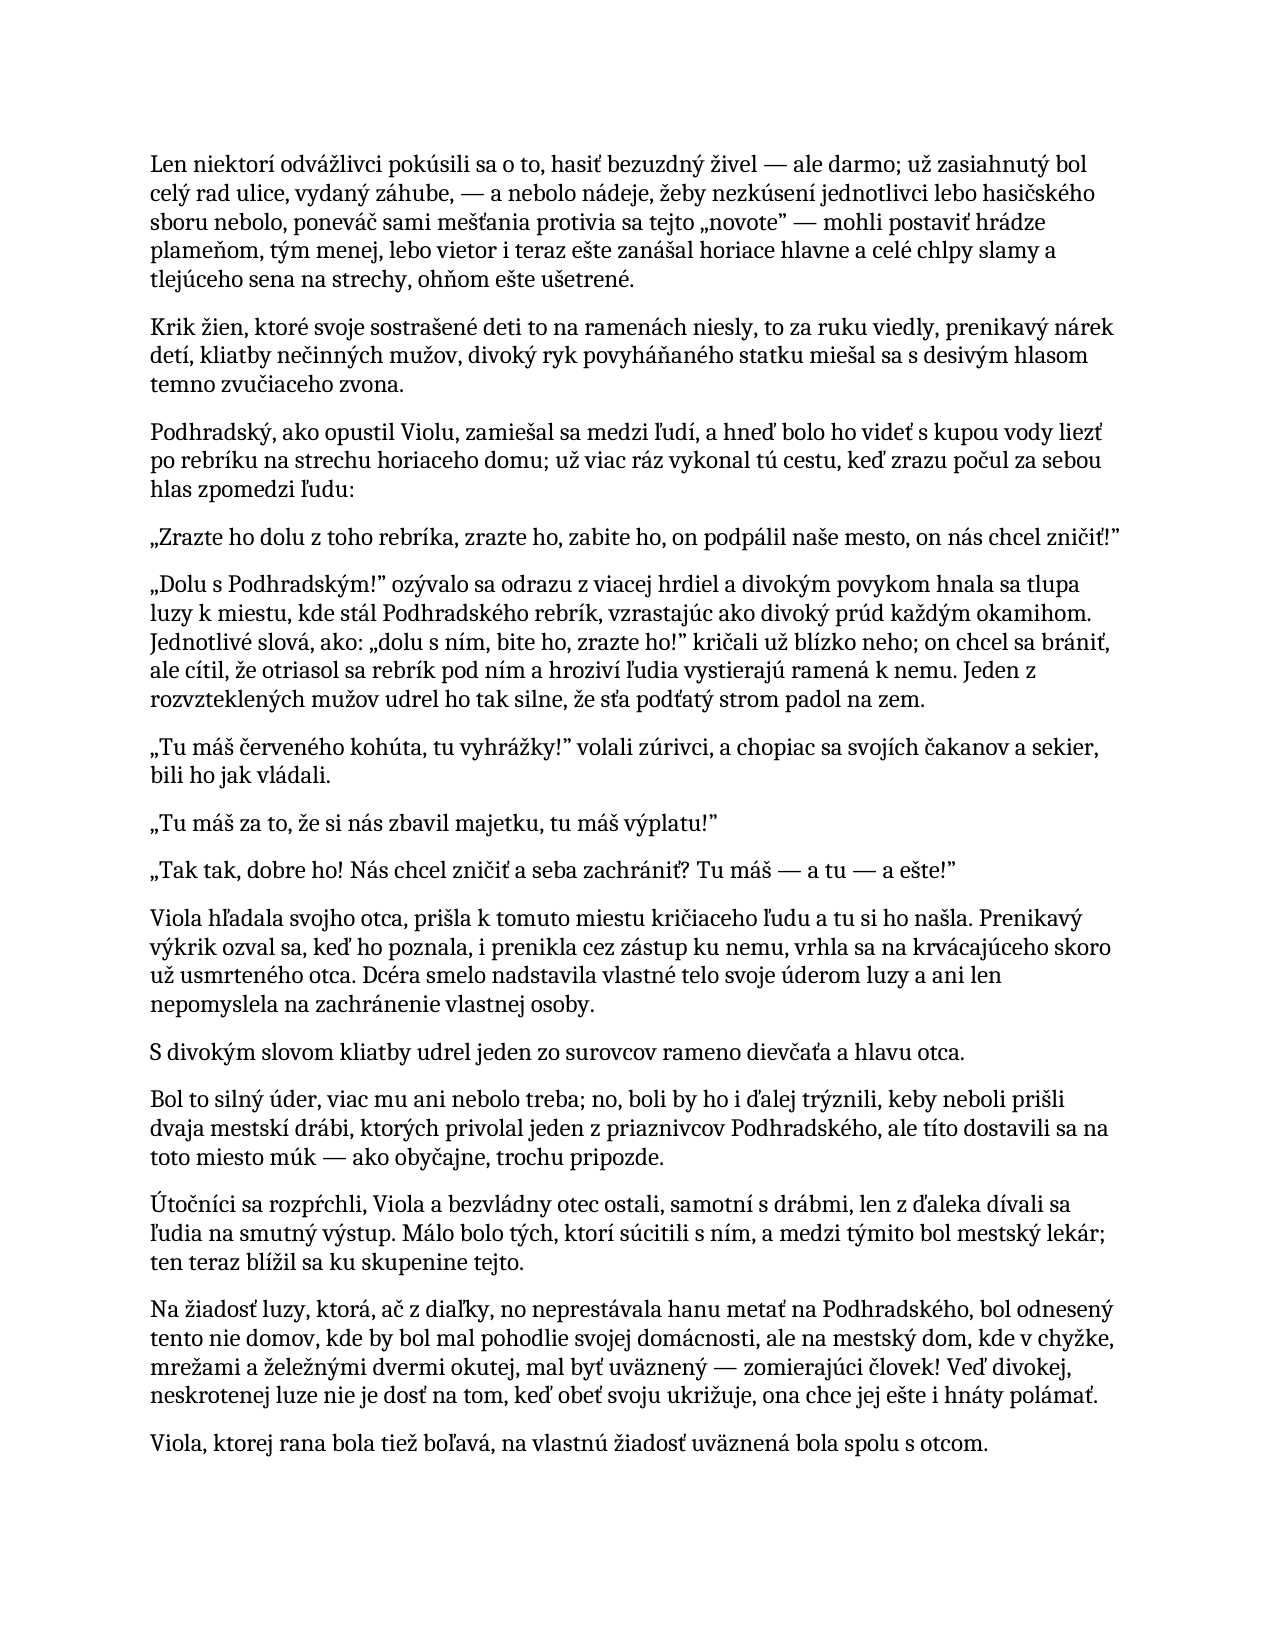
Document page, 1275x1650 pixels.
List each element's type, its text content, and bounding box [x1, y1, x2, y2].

text „Zrazte ho dolu z toho rebríka, zrazte ho, zabite ho, on podpálil naše mesto, on nás chcel zničiť!” [150, 522, 1125, 551]
text Viola hľadala svojho otca, prišla k tomuto miestu kričiaceho ľudu a tu si ho našla. Prenikavý výkrik ozval sa, keď ho poznala, i prenikla cez zástup ku nemu, vrhla sa na krvácajúceho skoro už usmrteného otca. Dcéra smelo nadstavila vlastné telo svoje úderom luzy a ani len nepomyslela na zachránenie vlastnej osoby. [150, 904, 1125, 1019]
text Viola, ktorej rana bola tiež boľavá, na vlastnú žiadosť uväznená bola spolu s otcom. [150, 1429, 1125, 1457]
text Podhradský, ako opustil Violu, zamiešal sa medzi ľudí, a hneď bolo ho videť s kupou vody liezť po rebríku na strechu horiaceho domu; už viac ráz vykonal tú cestu, keď zrazu počul za sebou hlas zpomedzi ľudu: [150, 417, 1125, 504]
text „Dolu s Podhradským!” ozývalo sa odrazu z viacej hrdiel a divokým povykom hnala sa tlupa luzy k miestu, kde stál Podhradského rebrík, vzrastajúc ako divoký prúd každým okamihom. Jednotlivé slová, ako: „dolu s ním, bite ho, zrazte ho!” kričali už blízko neho; on chcel sa brániť, ale cítil, že otriasol sa rebrík pod ním a hroziví ľudia vystierajú ramená k nemu. Jeden z rozvzteklených mužov udrel ho tak silne, že sťa podťatý strom padol na zem. [150, 570, 1125, 714]
text Krik žien, ktoré svoje sostrašené deti to na ramenách niesly, to za ruku viedly, prenikavý nárek detí, kliatby nečinných mužov, divoký ryk povyháňaného statku miešal sa s desivým hlasom temno zvučiaceho zvona. [150, 312, 1125, 399]
text Bol to silný úder, viac mu ani nebolo treba; no, boli by ho i ďalej trýznili, keby neboli prišli dvaja mestskí drábi, ktorých privolal jeden z priaznivcov Podhradského, ale títo dostavili sa na toto miesto múk — ako obyčajne, trochu pripozde. [150, 1085, 1125, 1171]
text Len niektorí odvážlivci pokúsili sa o to, hasiť bezuzdný živel — ale darmo; už zasiahnutý bol celý rad ulice, vydaný záhube, — a nebolo nádeje, žeby nezkúsení jednotlivci lebo hasičského sboru nebolo, poneváč sami mešťania protivia sa tejto „novote” — mohli postaviť hrádze plameňom, tým menej, lebo vietor i teraz ešte zanášal horiace hlavne a celé chlpy slamy a tlejúceho sena na strechy, ohňom ešte ušetrené. [150, 150, 1125, 294]
text Útočníci sa rozpŕchli, Viola a bezvládny otec ostali, samotní s drábmi, len z ďaleka dívali sa ľudia na smutný výstup. Málo bolo tých, ktorí súcitili s ním, a medzi týmito bol mestský lekár; ten teraz blížil sa ku skupenine tejto. [150, 1190, 1125, 1276]
text Na žiadosť luzy, ktorá, ač z diaľky, no neprestávala hanu metať na Podhradského, bol odnesený tento nie domov, kde by bol mal pohodlie svojej domácnosti, ale na mestský dom, kde v chyžke, mrežami a želežnými dvermi okutej, mal byť uväznený — zomierajúci človek! Veď divokej, neskrotenej luze nie je dosť na tom, keď obeť svoju ukrižuje, ona chce jej ešte i hnáty polámať. [150, 1295, 1125, 1410]
text „Tu máš červeného kohúta, tu vyhrážky!” volali zúrivci, a chopiac sa svojích čakanov a sekier, bili ho jak vládali. [150, 732, 1125, 790]
text „Tu máš za to, že si nás zbavil majetku, tu máš výplatu!” [150, 809, 1125, 837]
text „Tak tak, dobre ho! Nás chcel zničiť a seba zachrániť? Tu máš — a tu — a ešte!” [150, 856, 1125, 885]
text S divokým slovom kliatby udrel jeden zo surovcov rameno dievčaťa a hlavu otca. [150, 1037, 1125, 1066]
